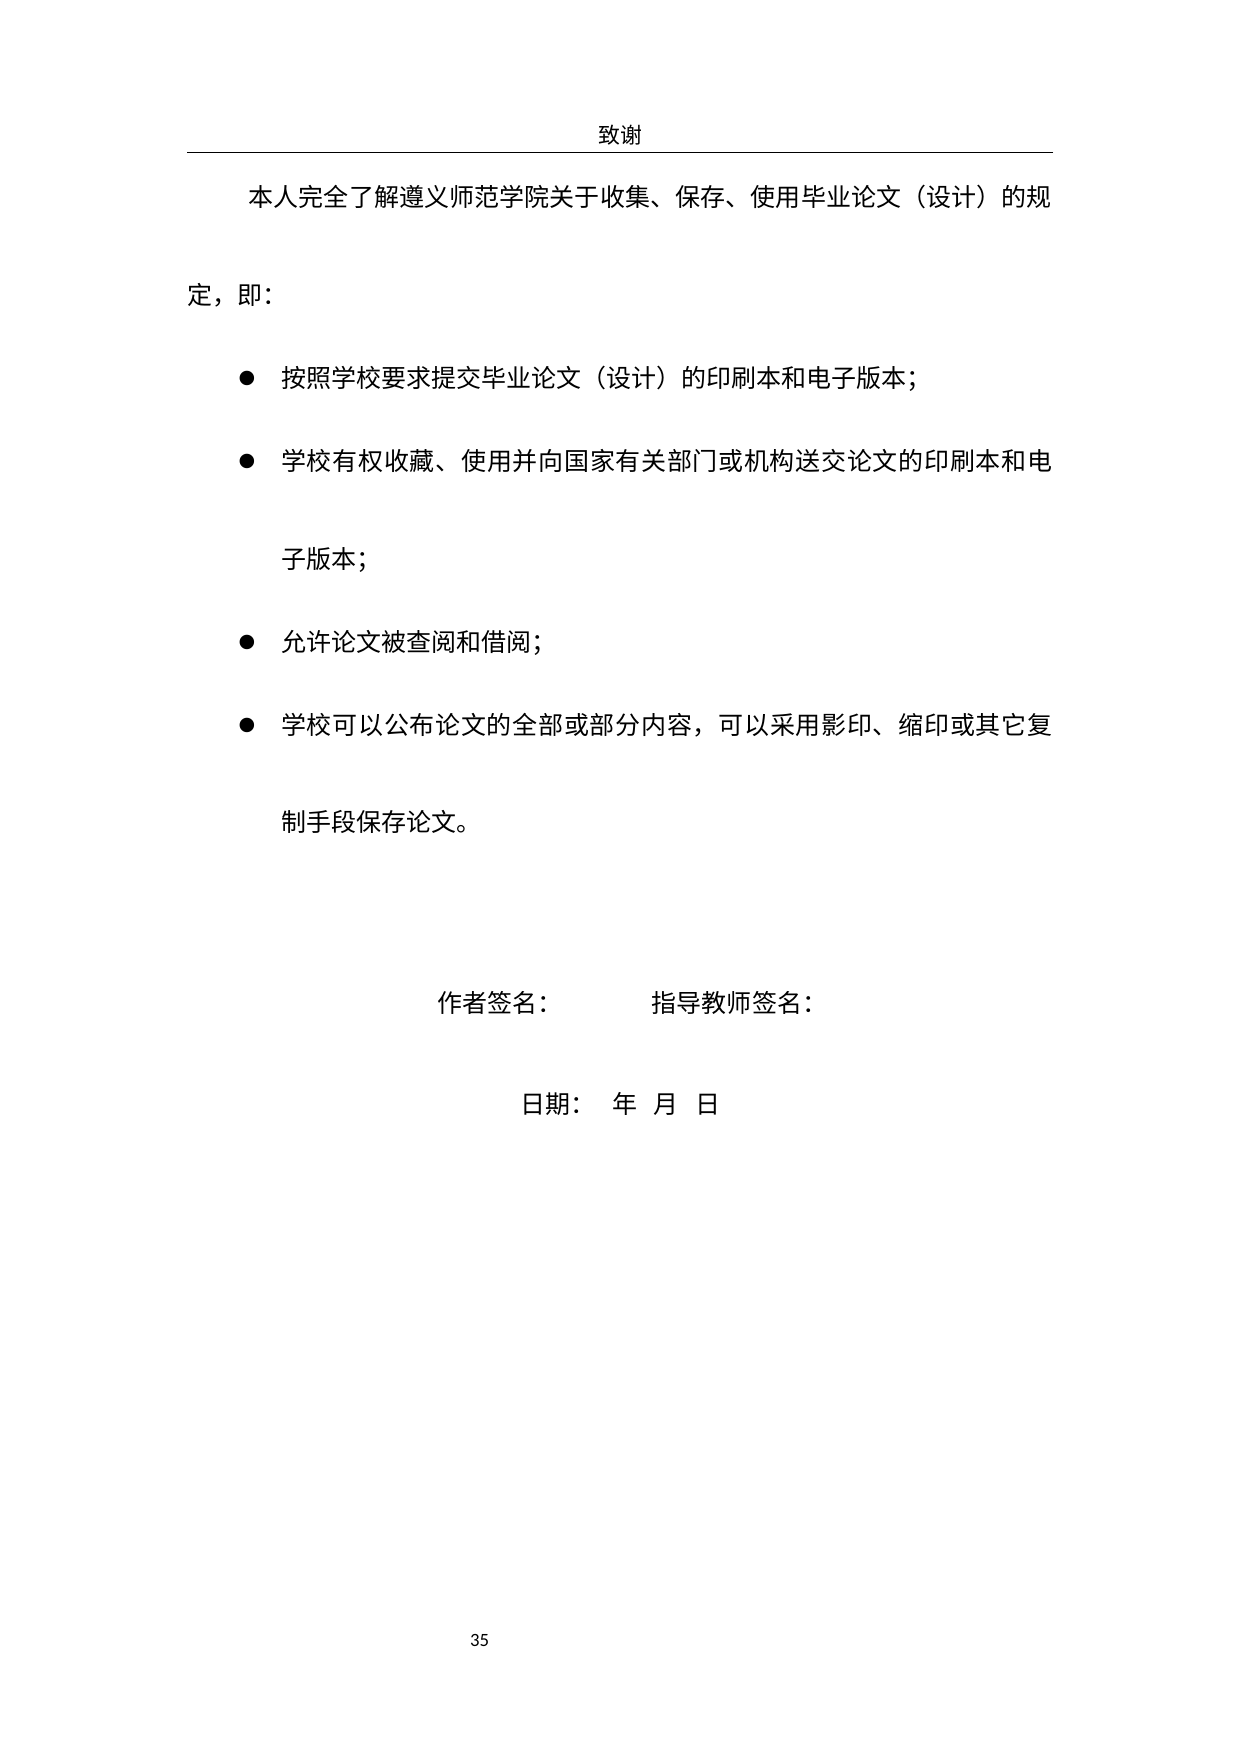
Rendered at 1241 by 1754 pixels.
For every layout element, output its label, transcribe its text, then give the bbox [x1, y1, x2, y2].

list 按照学校要求提交毕业论文（设计）的印刷本和电子版本； [237, 344, 1053, 409]
list 允许论文被查阅和借阅； [237, 608, 1053, 673]
list 学校可以公布论文的全部或部分内容，可以采用影印、缩印或其它复制手段保存论文。 [237, 691, 1053, 853]
text 日期： 年 月 日 [187, 1070, 1053, 1135]
list 学校有权收藏、使用并向国家有关部门或机构送交论文的印刷本和电子版本； [237, 427, 1053, 590]
text 本人完全了解遵义师范学院关于收集、保存、使用毕业论文（设计）的规定，即： [187, 163, 1053, 326]
text 作者签名： 指导教师签名： [187, 969, 1053, 1034]
